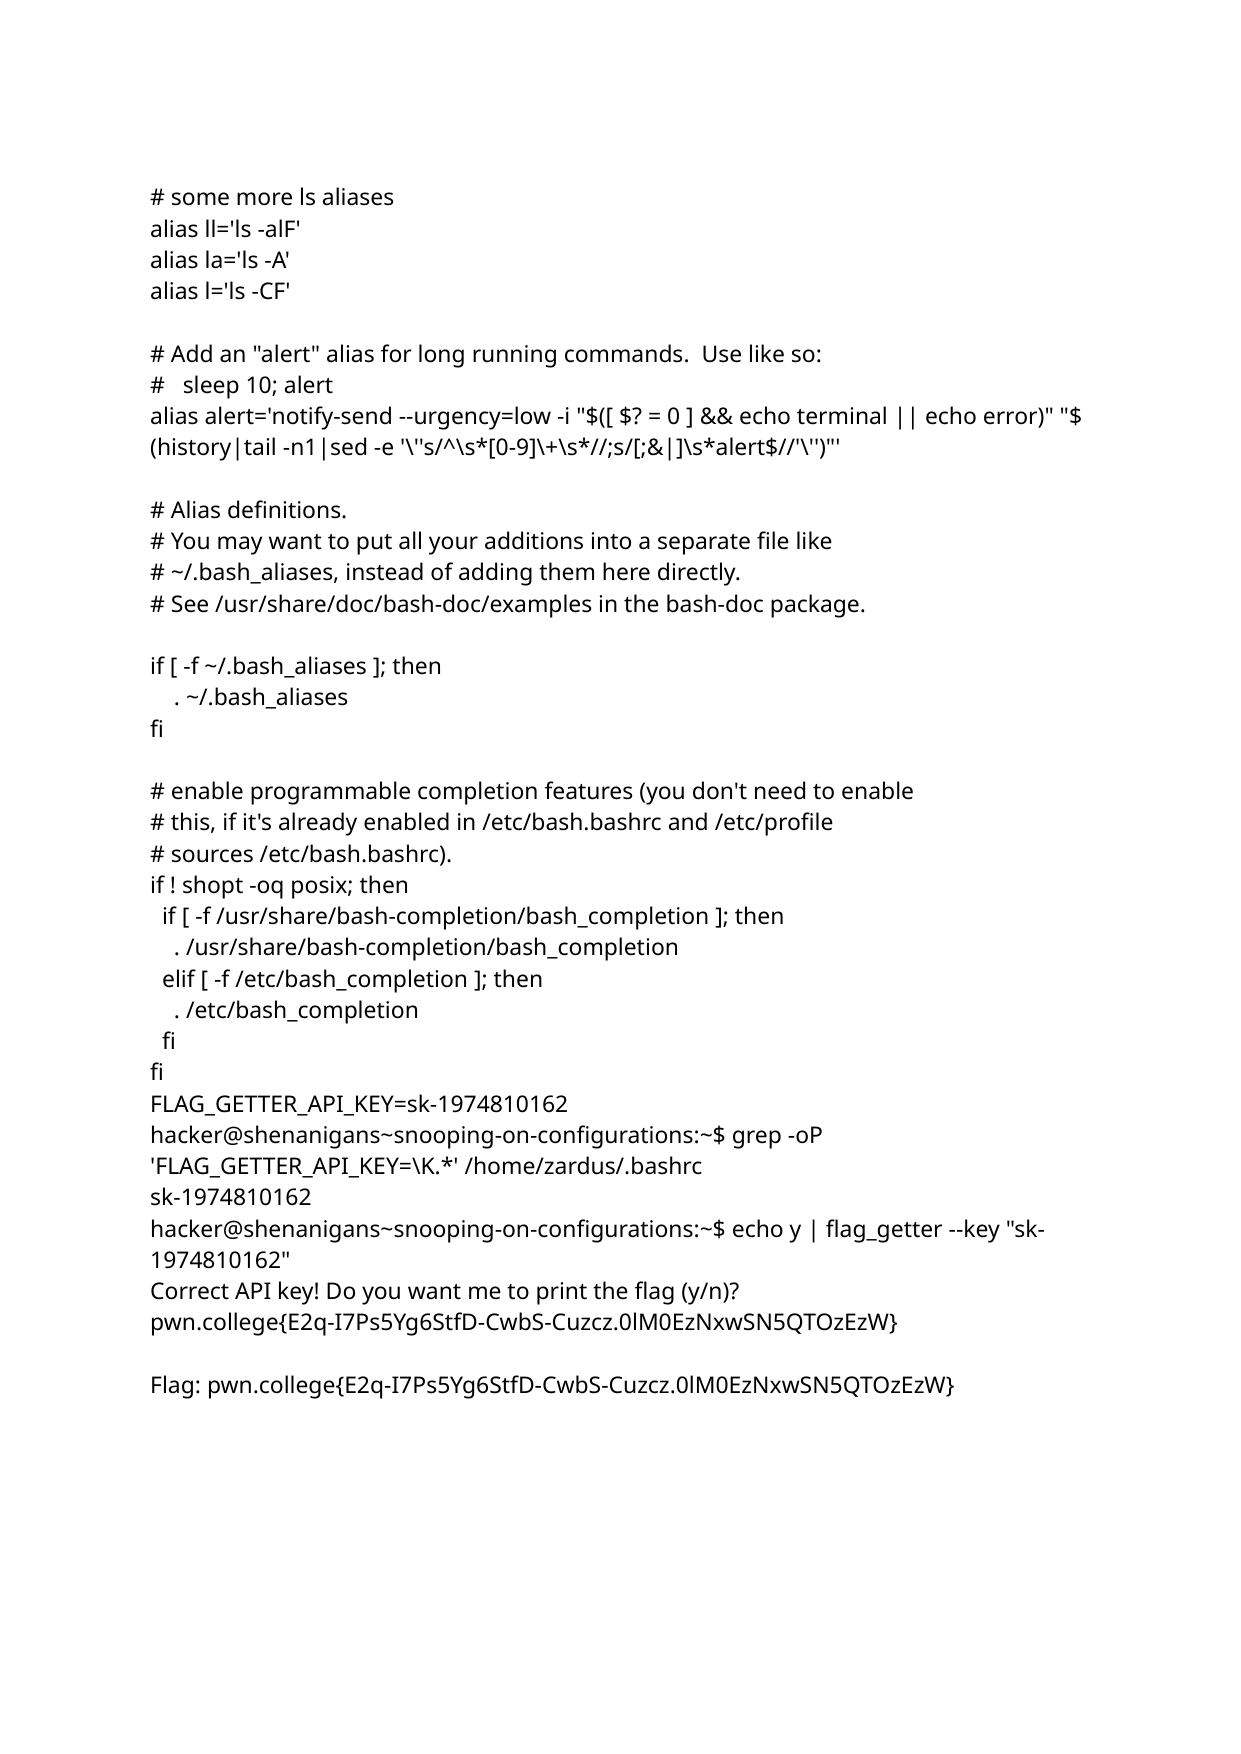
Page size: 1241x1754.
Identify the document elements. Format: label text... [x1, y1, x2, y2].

text alias la='ls -A' [150, 244, 1090, 275]
text alias alert='notify-send --urgency=low -i "$([ $? = 0 ] && echo terminal || echo error)" "$(history|tail -n1|sed -e '\''s/^\s*[0-9]\+\s*//;s/[;&|]\s*alert$//'\'')"' [150, 400, 1090, 462]
text # Alias definitions. [150, 494, 1090, 525]
text FLAG_GETTER_API_KEY=sk-1974810162 [150, 1087, 1090, 1119]
text . /etc/bash_completion [150, 994, 1090, 1025]
text # sources /etc/bash.bashrc). [150, 837, 1090, 869]
text # sleep 10; alert [150, 369, 1090, 400]
text fi [150, 1025, 1090, 1056]
text elif [ -f /etc/bash_completion ]; then [150, 962, 1090, 994]
text sk-1974810162 [150, 1181, 1090, 1212]
text fi [150, 712, 1090, 744]
text Correct API key! Do you want me to print the flag (y/n)? [150, 1275, 1090, 1306]
text # enable programmable completion features (you don't need to enable [150, 775, 1090, 806]
text pwn.college{E2q-I7Ps5Yg6StfD-CwbS-Cuzcz.0lM0EzNxwSN5QTOzEzW} [150, 1306, 1090, 1337]
text Flag: pwn.college{E2q-I7Ps5Yg6StfD-CwbS-Cuzcz.0lM0EzNxwSN5QTOzEzW} [150, 1369, 1090, 1400]
text # You may want to put all your additions into a separate file like [150, 525, 1090, 556]
text # ~/.bash_aliases, instead of adding them here directly. [150, 556, 1090, 587]
text . /usr/share/bash-completion/bash_completion [150, 931, 1090, 962]
text if [ -f ~/.bash_aliases ]; then [150, 650, 1090, 681]
text alias l='ls -CF' [150, 275, 1090, 306]
text if ! shopt -oq posix; then [150, 869, 1090, 900]
text hacker@shenanigans~snooping-on-configurations:~$ echo y | flag_getter --key "sk-1974810162" [150, 1212, 1090, 1275]
text # this, if it's already enabled in /etc/bash.bashrc and /etc/profile [150, 806, 1090, 837]
text hacker@shenanigans~snooping-on-configurations:~$ grep -oP 'FLAG_GETTER_API_KEY=\K.*' /home/zardus/.bashrc [150, 1119, 1090, 1181]
text . ~/.bash_aliases [150, 681, 1090, 712]
text # See /usr/share/doc/bash-doc/examples in the bash-doc package. [150, 587, 1090, 619]
text alias ll='ls -alF' [150, 212, 1090, 244]
text fi [150, 1056, 1090, 1087]
text if [ -f /usr/share/bash-completion/bash_completion ]; then [150, 900, 1090, 931]
text # Add an "alert" alias for long running commands. Use like so: [150, 337, 1090, 369]
text # some more ls aliases [150, 181, 1090, 212]
